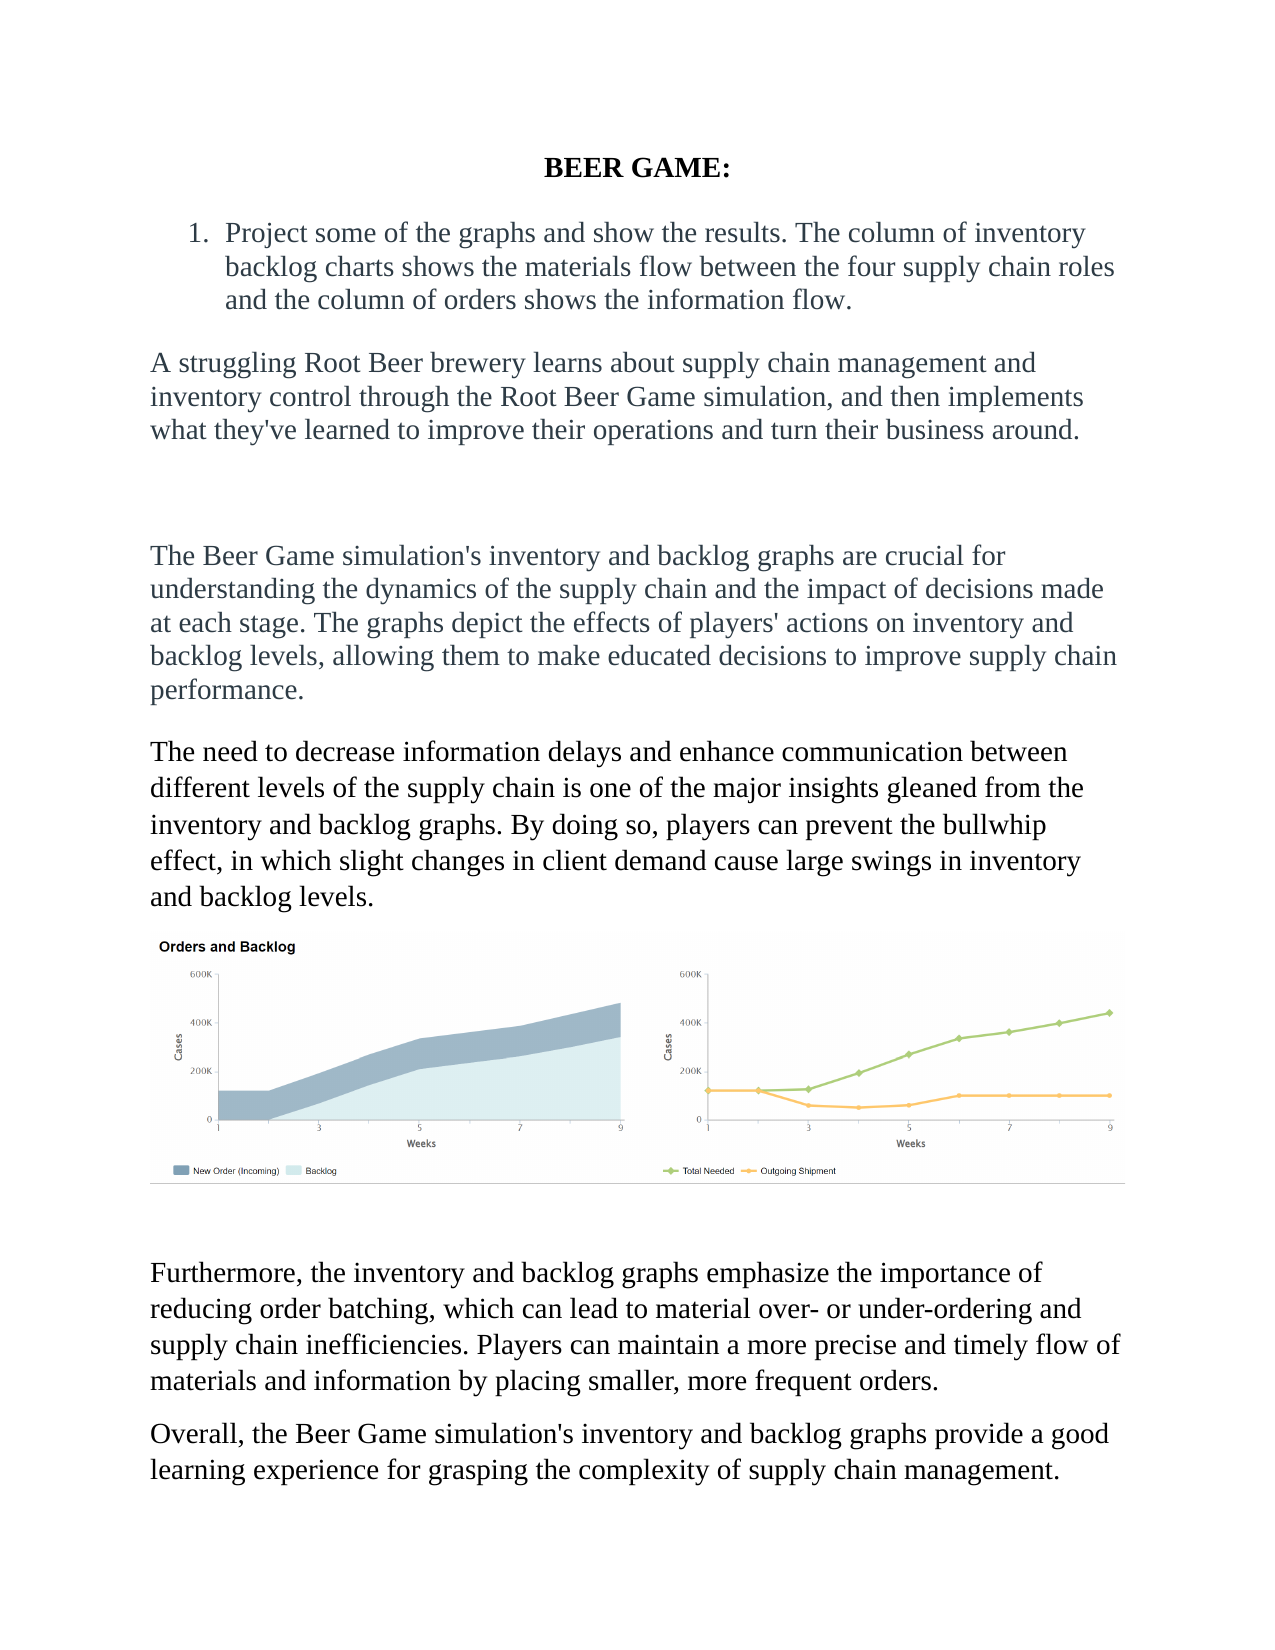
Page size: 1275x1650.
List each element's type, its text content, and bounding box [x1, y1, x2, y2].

text Furthermore, the inventory and backlog graphs emphasize the importance of reducing order batching, which can lead to material over- or under-ordering and supply chain inefficiencies. Players can maintain a more precise and timely flow of materials and information by placing smaller, more frequent orders. [150, 1255, 1125, 1397]
list Project some of the graphs and show the results. The column of inventory backlog charts shows the materials flow between the four supply chain roles and the column of orders shows the information flow. [187, 215, 1125, 316]
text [150, 1416, 1125, 1486]
text The Beer Game simulation's inventory and backlog graphs are crucial for understanding the dynamics of the supply chain and the impact of decisions made at each stage. The graphs depict the effects of players' actions on inventory and backlog levels, allowing them to make educated decisions to improve supply chain performance. [150, 538, 1125, 705]
text BEER GAME: [150, 150, 1125, 183]
text The need to decrease information delays and enhance communication between different levels of the supply chain is one of the major insights gleaned from the inventory and backlog graphs. By doing so, players can prevent the bullwhip effect, in which slight changes in client demand cause large swings in inventory and backlog levels. [150, 734, 1125, 913]
text A struggling Root Beer brewery learns about supply chain management and inventory control through the Root Beer Game simulation, and then implements what they've learned to improve their operations and turn their business around. [150, 345, 1125, 446]
picture [150, 931, 1125, 1184]
